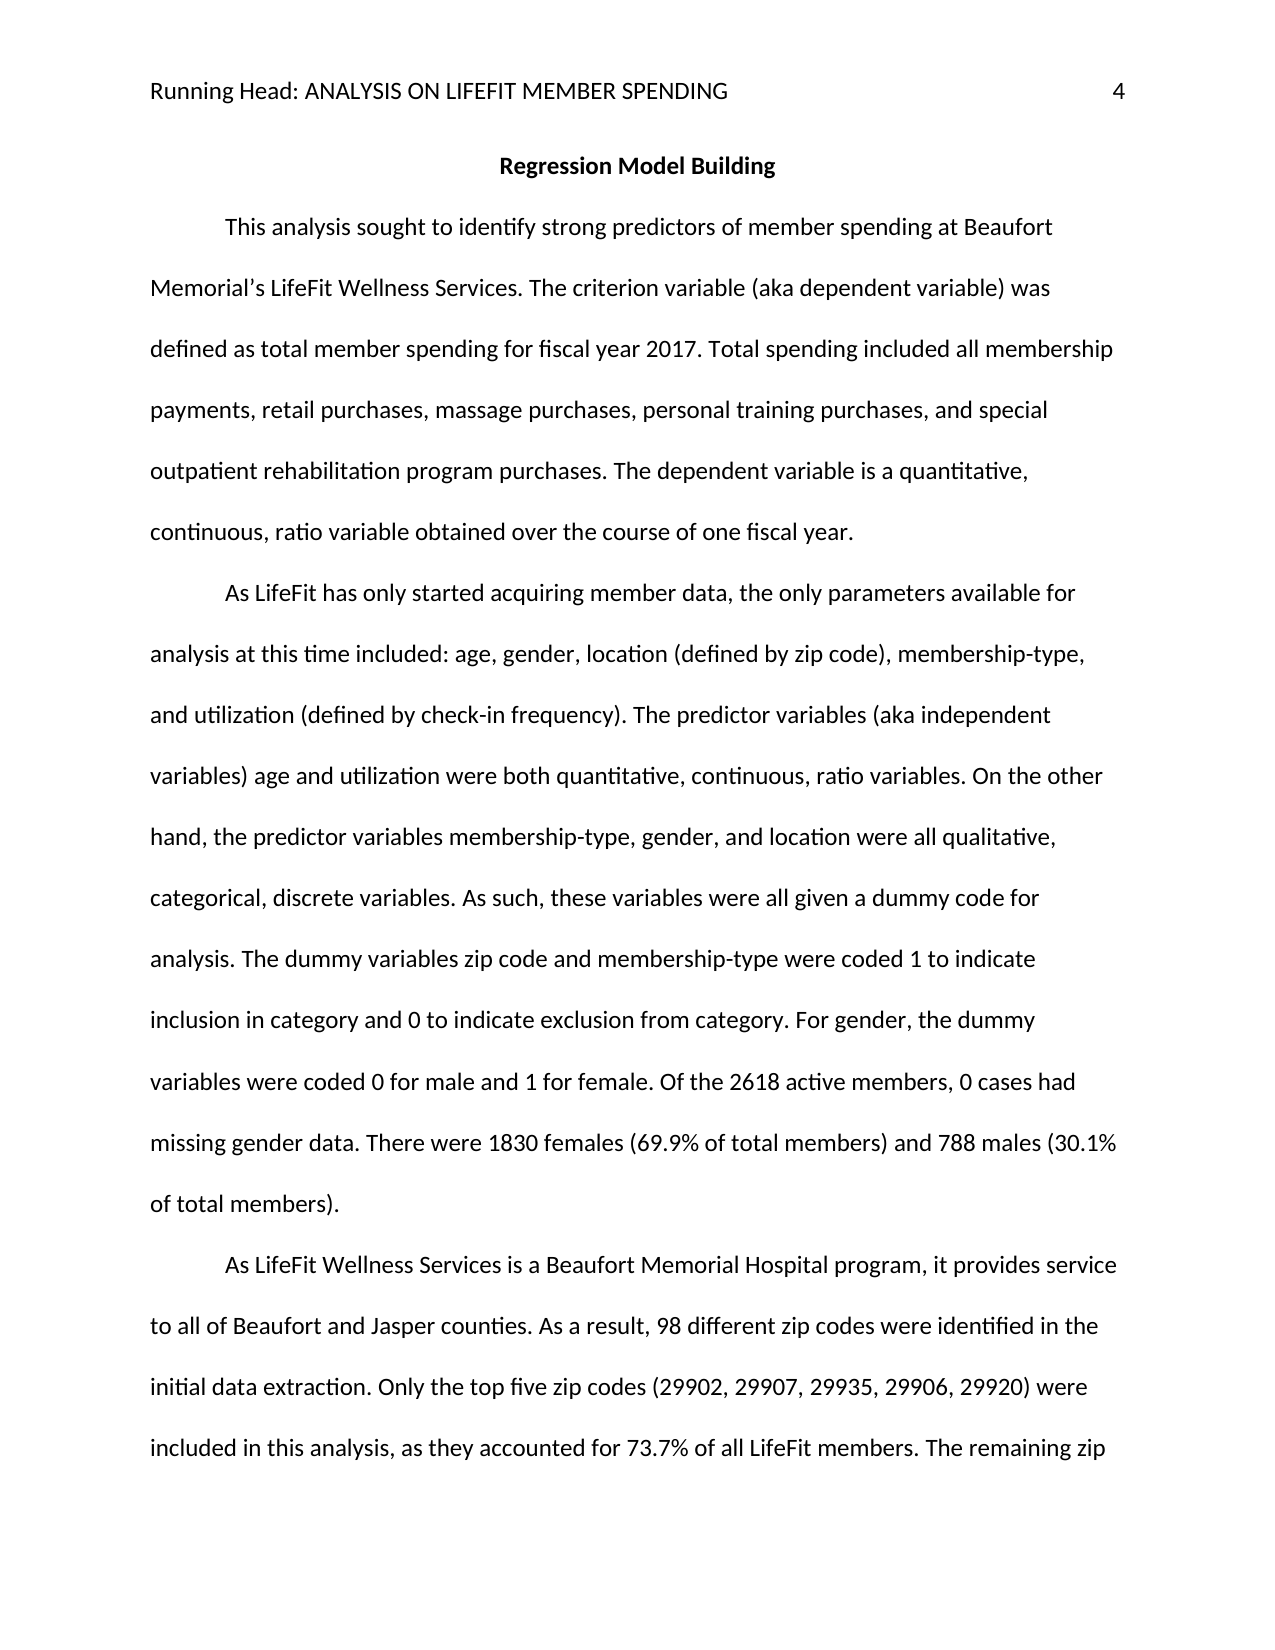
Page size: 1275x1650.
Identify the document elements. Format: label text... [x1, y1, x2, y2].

text Regression Model Building [150, 150, 1125, 181]
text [150, 1249, 1125, 1462]
text As LifeFit has only started acquiring member data, the only parameters available for analysis at this time included: age, gender, location (defined by zip code), membership-type, and utilization (defined by check-in frequency). The predictor variables (aka independent variables) age and utilization were both quantitative, continuous, ratio variables. On the other hand, the predictor variables membership-type, gender, and location were all qualitative, categorical, discrete variables. As such, these variables were all given a dummy code for analysis. The dummy variables zip code and membership-type were coded 1 to indicate inclusion in category and 0 to indicate exclusion from category. For gender, the dummy variables were coded 0 for male and 1 for female. Of the 2618 active members, 0 cases had missing gender data. There were 1830 females (69.9% of total members) and 788 males (30.1% of total members). [150, 577, 1125, 1218]
text This analysis sought to identify strong predictors of member spending at Beaufort Memorial’s LifeFit Wellness Services. The criterion variable (aka dependent variable) was defined as total member spending for fiscal year 2017. Total spending included all membership payments, retail purchases, massage purchases, personal training purchases, and special outpatient rehabilitation program purchases. The dependent variable is a quantitative, continuous, ratio variable obtained over the course of one fiscal year. [150, 211, 1125, 547]
